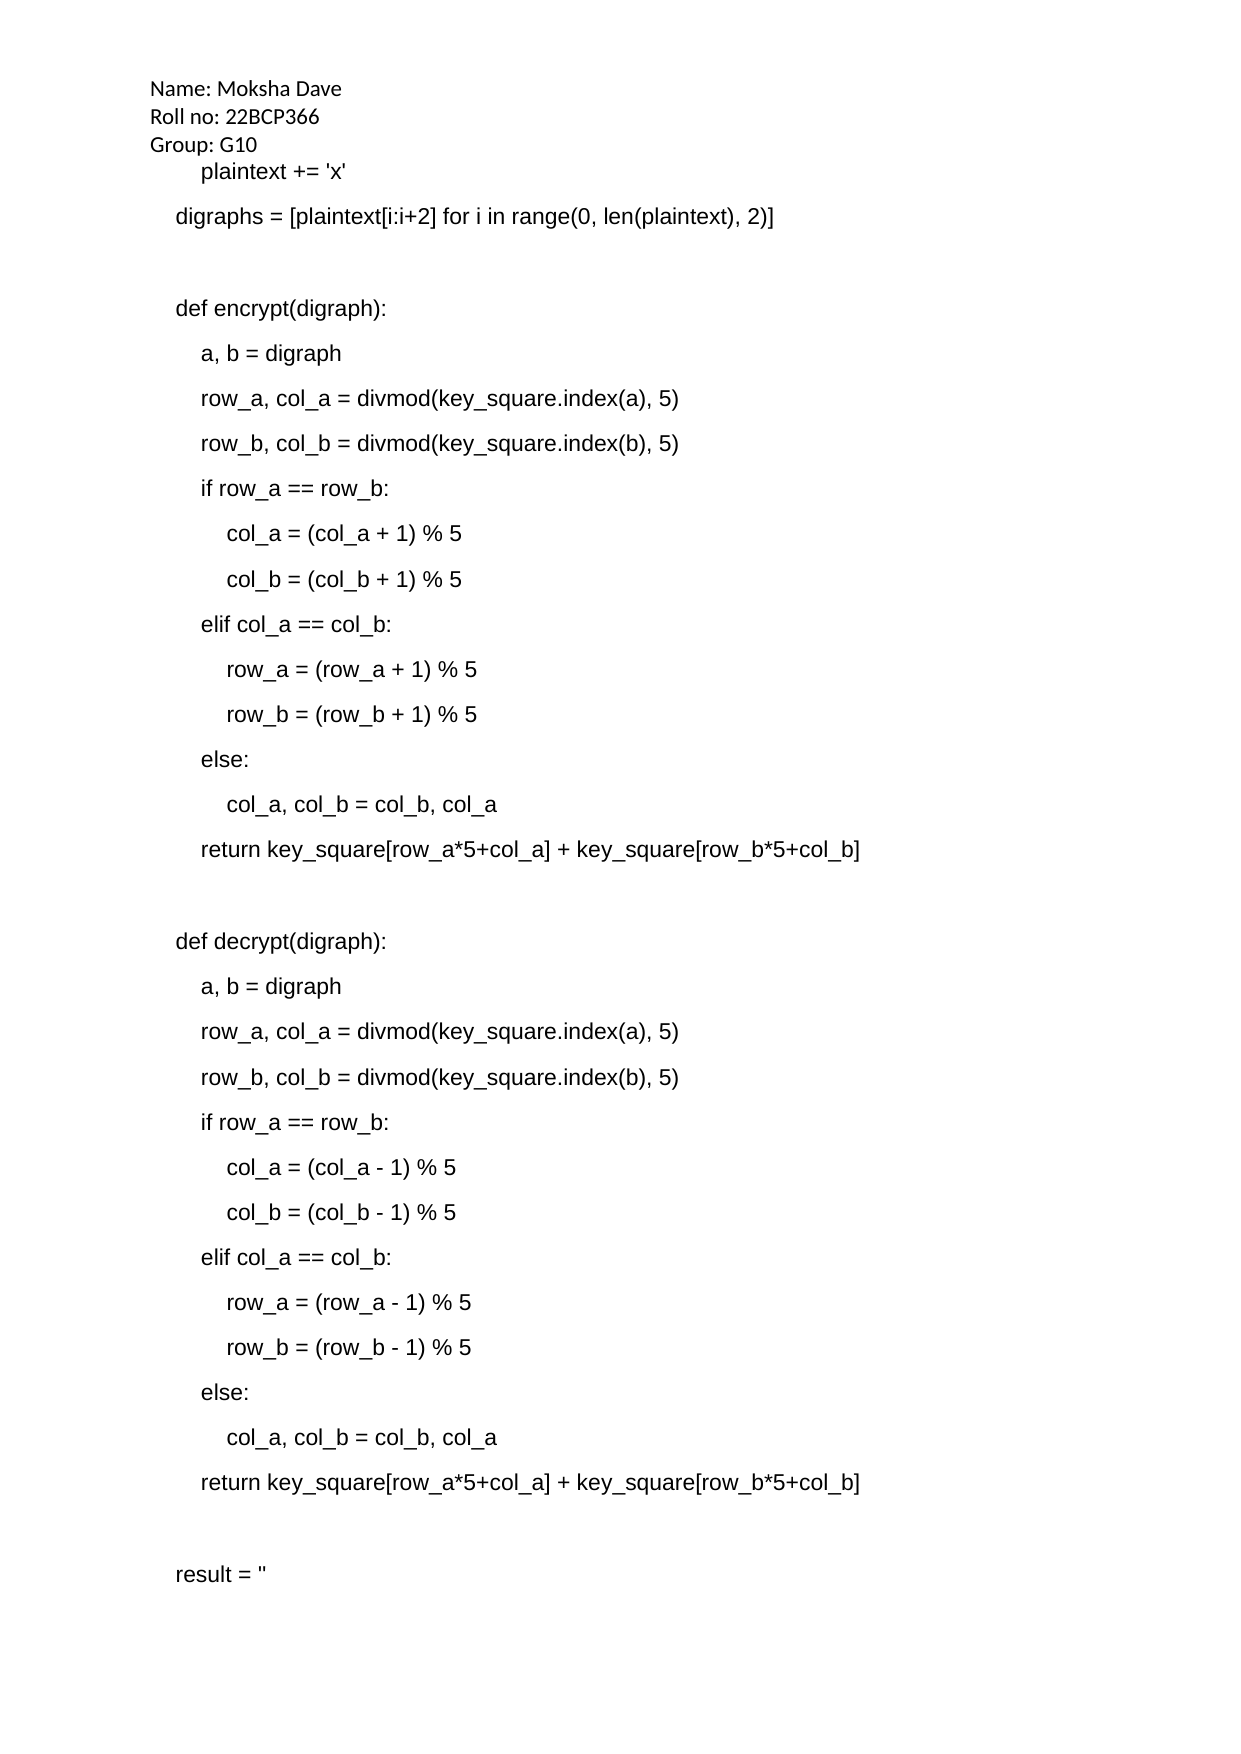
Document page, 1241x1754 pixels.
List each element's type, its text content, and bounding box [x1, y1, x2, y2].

text if row_a == row_b: [150, 475, 1090, 502]
text col_a = (col_a - 1) % 5 [150, 1154, 1090, 1180]
text return key_square[row_a*5+col_a] + key_square[row_b*5+col_b] [150, 1469, 1090, 1496]
text row_b, col_b = divmod(key_square.index(b), 5) [150, 430, 1090, 457]
text col_a = (col_a + 1) % 5 [150, 520, 1090, 547]
text a, b = digraph [150, 973, 1090, 999]
text result = '' [150, 1561, 1090, 1588]
text elif col_a == col_b: [150, 1244, 1090, 1270]
text def encrypt(digraph): [150, 295, 1090, 321]
text row_b = (row_b - 1) % 5 [150, 1334, 1090, 1360]
text def decrypt(digraph): [150, 928, 1090, 954]
text a, b = digraph [150, 340, 1090, 366]
text row_b, col_b = divmod(key_square.index(b), 5) [150, 1063, 1090, 1090]
text if row_a == row_b: [150, 1108, 1090, 1135]
text col_a, col_b = col_b, col_a [150, 791, 1090, 817]
text return key_square[row_a*5+col_a] + key_square[row_b*5+col_b] [150, 836, 1090, 862]
text plaintext += 'x' [150, 158, 1090, 184]
text else: [150, 1379, 1090, 1406]
text col_a, col_b = col_b, col_a [150, 1424, 1090, 1451]
text row_a = (row_a + 1) % 5 [150, 656, 1090, 682]
text elif col_a == col_b: [150, 611, 1090, 637]
text else: [150, 746, 1090, 772]
text row_a, col_a = divmod(key_square.index(a), 5) [150, 385, 1090, 411]
text digraphs = [plaintext[i:i+2] for i in range(0, len(plaintext), 2)] [150, 203, 1090, 229]
text row_a = (row_a - 1) % 5 [150, 1289, 1090, 1315]
text row_a, col_a = divmod(key_square.index(a), 5) [150, 1018, 1090, 1045]
text col_b = (col_b + 1) % 5 [150, 566, 1090, 592]
text row_b = (row_b + 1) % 5 [150, 701, 1090, 727]
text col_b = (col_b - 1) % 5 [150, 1199, 1090, 1225]
